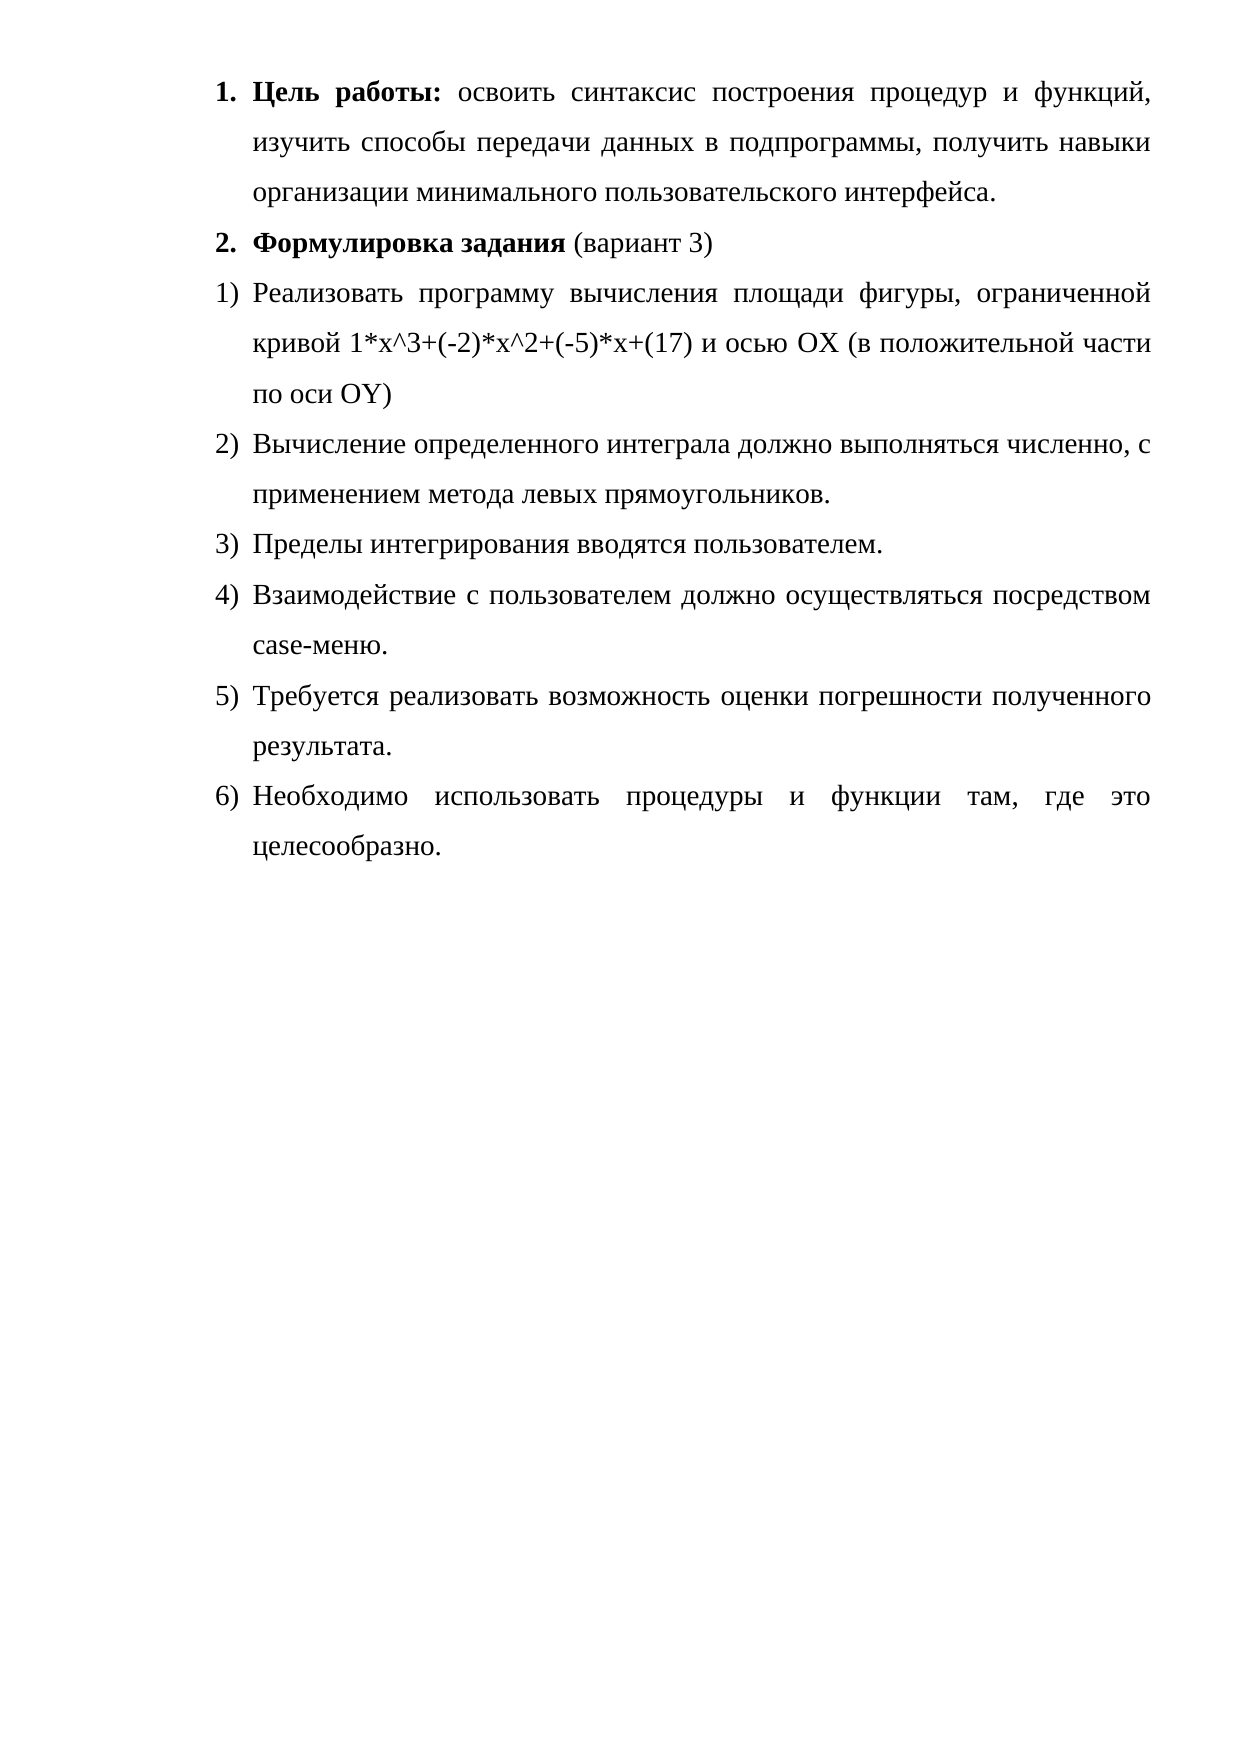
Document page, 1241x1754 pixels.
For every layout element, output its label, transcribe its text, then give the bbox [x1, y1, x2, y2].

list Вычисление определенного интеграла должно выполняться численно, с применением метода левых прямоугольников. [215, 426, 1152, 510]
list Требуется реализовать возможность оценки погрешности полученного результата. [215, 678, 1152, 761]
list Взаимодействие с пользователем должно осуществляться посредством case-меню. [215, 577, 1152, 661]
list Формулировка задания (вариант 3) [215, 225, 1152, 258]
list Пределы интегрирования вводятся пользователем. [215, 527, 1152, 560]
list Реализовать программу вычисления площади фигуры, ограниченной кривой 1*x^3+(-2)*x^2+(-5)*x+(17) и осью OX (в положительной части по оси OY) [215, 275, 1152, 409]
list Цель работы: освоить синтаксис построения процедур и функций, изучить способы передачи данных в подпрограммы, получить навыки организации минимального пользовательского интерфейса. [215, 74, 1152, 208]
list Необходимо использовать процедуры и функции там, где это целесообразно. [215, 778, 1152, 862]
